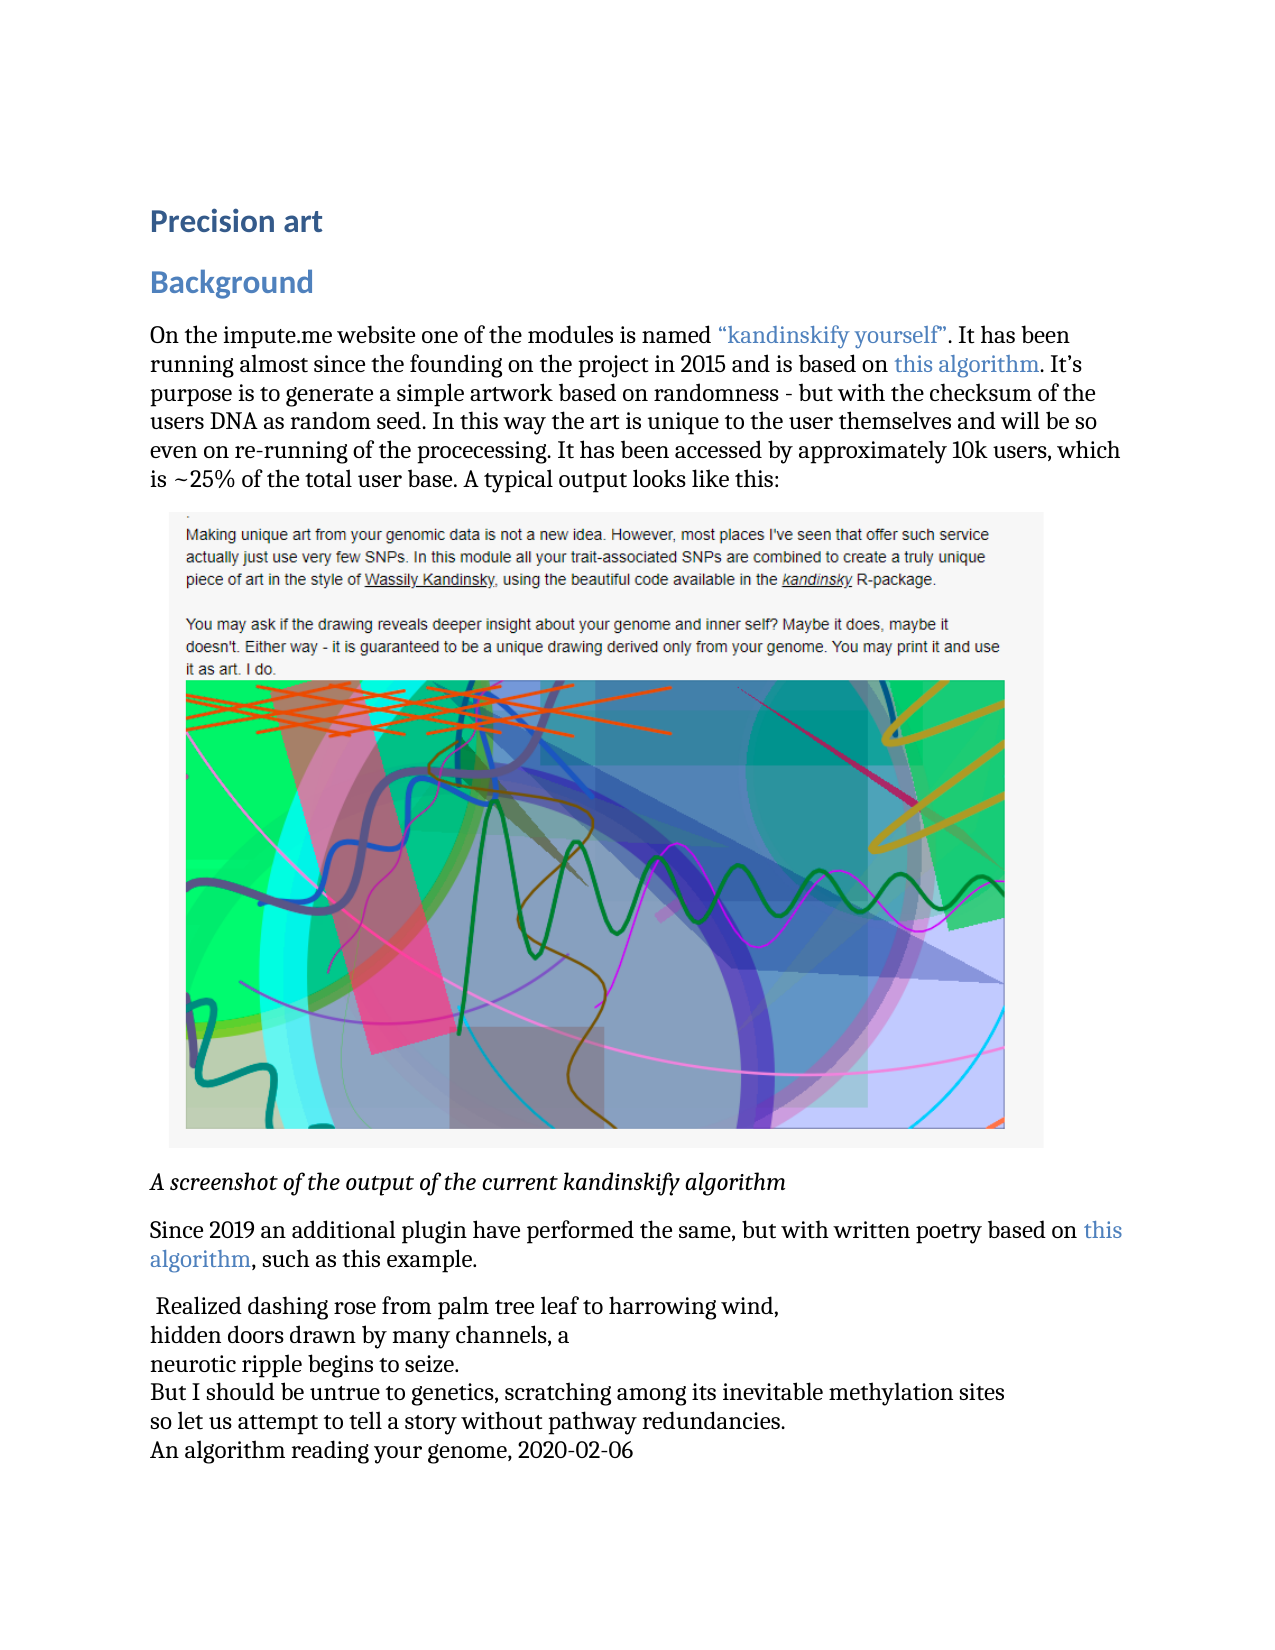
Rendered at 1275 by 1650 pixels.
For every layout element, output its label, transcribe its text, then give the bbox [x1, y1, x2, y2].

text Realized dashing rose from palm tree leaf to harrowing wind, hidden doors drawn by many channels, a neurotic ripple begins to seize. But I should be untrue to genetics, scratching among its inevitable methylation sites so let us attempt to tell a story without pathway redundancies. An algorithm reading your genome, 2020-02-06 [150, 1292, 1125, 1464]
subtitle Precision art [150, 200, 1125, 241]
text A screenshot of the output of the current kandinskify algorithm [150, 1168, 1125, 1197]
subtitle Background [150, 262, 1125, 302]
picture [168, 512, 1044, 1148]
text Since 2019 an additional plugin have performed the same, but with written poetry based on this algorithm, such as this example. [150, 1216, 1125, 1273]
text On the impute.me website one of the modules is named “kandinskify yourself”. It has been running almost since the founding on the project in 2015 and is based on this algorithm. It’s purpose is to generate a simple artwork based on randomness - but with the checksum of the users DNA as random seed. In this way the art is unique to the user themselves and will be so even on re-running of the procecessing. It has been accessed by approximately 10k users, which is ~25% of the total user base. A typical output looks like this: [150, 321, 1125, 493]
